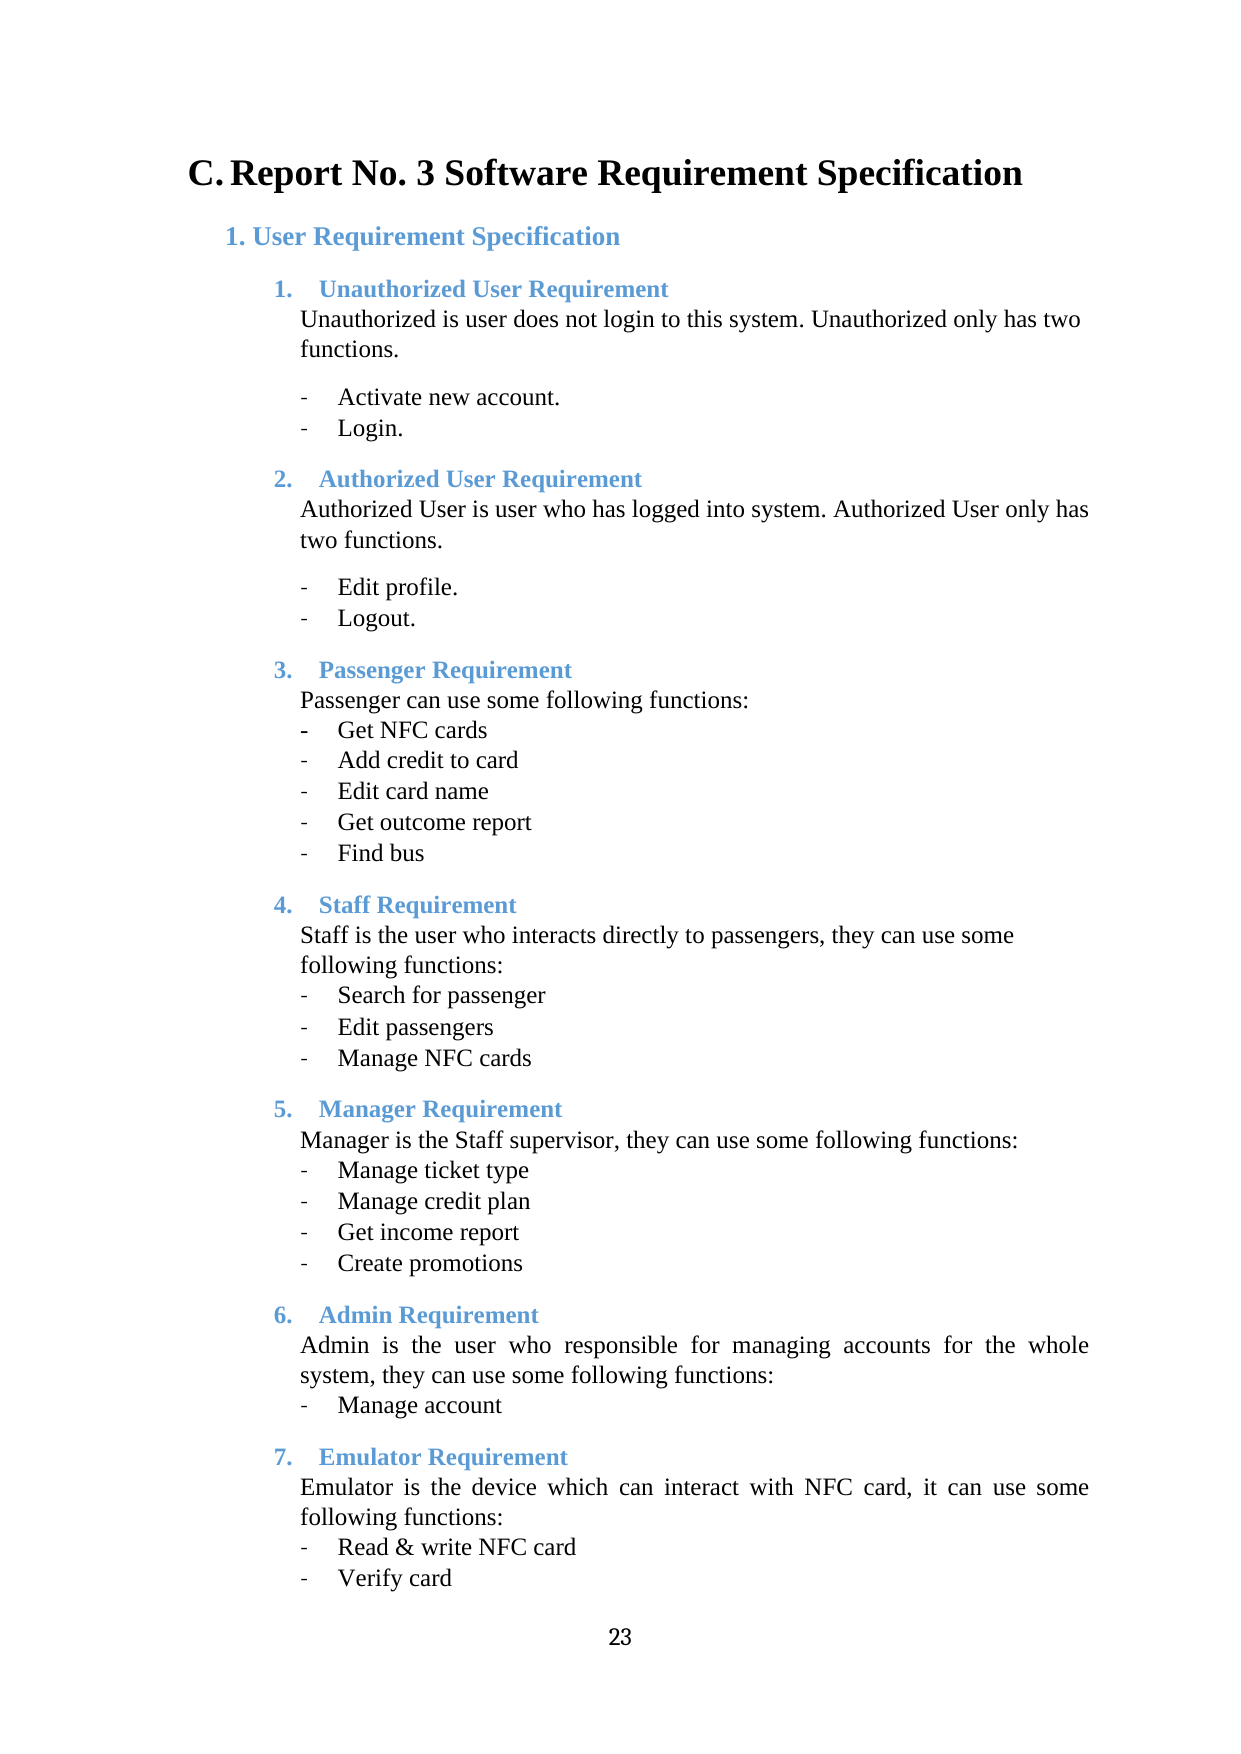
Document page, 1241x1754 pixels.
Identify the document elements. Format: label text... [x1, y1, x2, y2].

list Read & write NFC card [300, 1532, 1090, 1562]
text Staff is the user who interacts directly to passengers, they can use some following functions: [300, 920, 1090, 979]
list Manage NFC cards [300, 1043, 1090, 1072]
subtitle Admin Requirement [274, 1300, 1090, 1328]
list Edit passengers [300, 1012, 1090, 1041]
list Add credit to card [300, 745, 1090, 775]
subtitle Authorized User Requirement [274, 464, 1090, 493]
subtitle User Requirement Specification [225, 220, 1090, 251]
text Authorized User is user who has logged into system. Authorized User only has two functions. [300, 494, 1090, 554]
list Activate new account. [300, 382, 1090, 411]
list Find bus [300, 838, 1090, 868]
list Login. [300, 413, 1090, 442]
subtitle Emulator Requirement [274, 1442, 1090, 1471]
subtitle Passenger Requirement [274, 655, 1090, 684]
list Edit profile. [300, 572, 1090, 602]
list Search for passenger [300, 981, 1090, 1010]
subtitle Unauthorized User Requirement [274, 274, 1090, 303]
text Emulator is the device which can interact with NFC card, it can use some following functions: [300, 1472, 1090, 1531]
list Manage credit plan [300, 1186, 1090, 1215]
text Manager is the Staff supervisor, they can use some following functions: [236, 1125, 1090, 1153]
list Verify card [300, 1563, 1090, 1593]
list Edit card name [300, 776, 1090, 806]
text Admin is the user who responsible for managing accounts for the whole system, they can use some following functions: [300, 1330, 1090, 1389]
list Get outcome report [300, 807, 1090, 837]
text Passenger can use some following functions: [300, 685, 1090, 714]
list Create promotions [300, 1248, 1090, 1277]
list Manage ticket type [300, 1155, 1090, 1184]
subtitle Staff Requirement [274, 890, 1090, 919]
list Logout. [300, 603, 1090, 633]
text Unauthorized is user does not login to this system. Unauthorized only has two functions. [300, 304, 1090, 363]
list Get NFC cards [300, 715, 1090, 744]
list Get income report [300, 1217, 1090, 1246]
subtitle Manager Requirement [274, 1094, 1090, 1123]
subtitle Report No. 3 Software Requirement Specification [187, 150, 1090, 193]
list Manage account [300, 1390, 1090, 1420]
